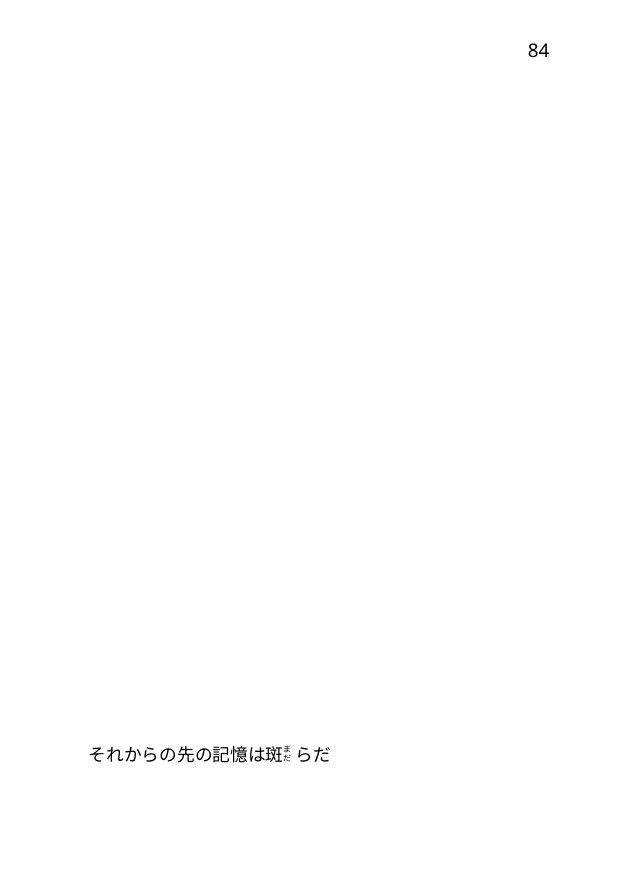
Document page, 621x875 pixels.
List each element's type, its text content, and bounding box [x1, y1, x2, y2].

text それからの先の記憶はらだ [71, 741, 549, 767]
